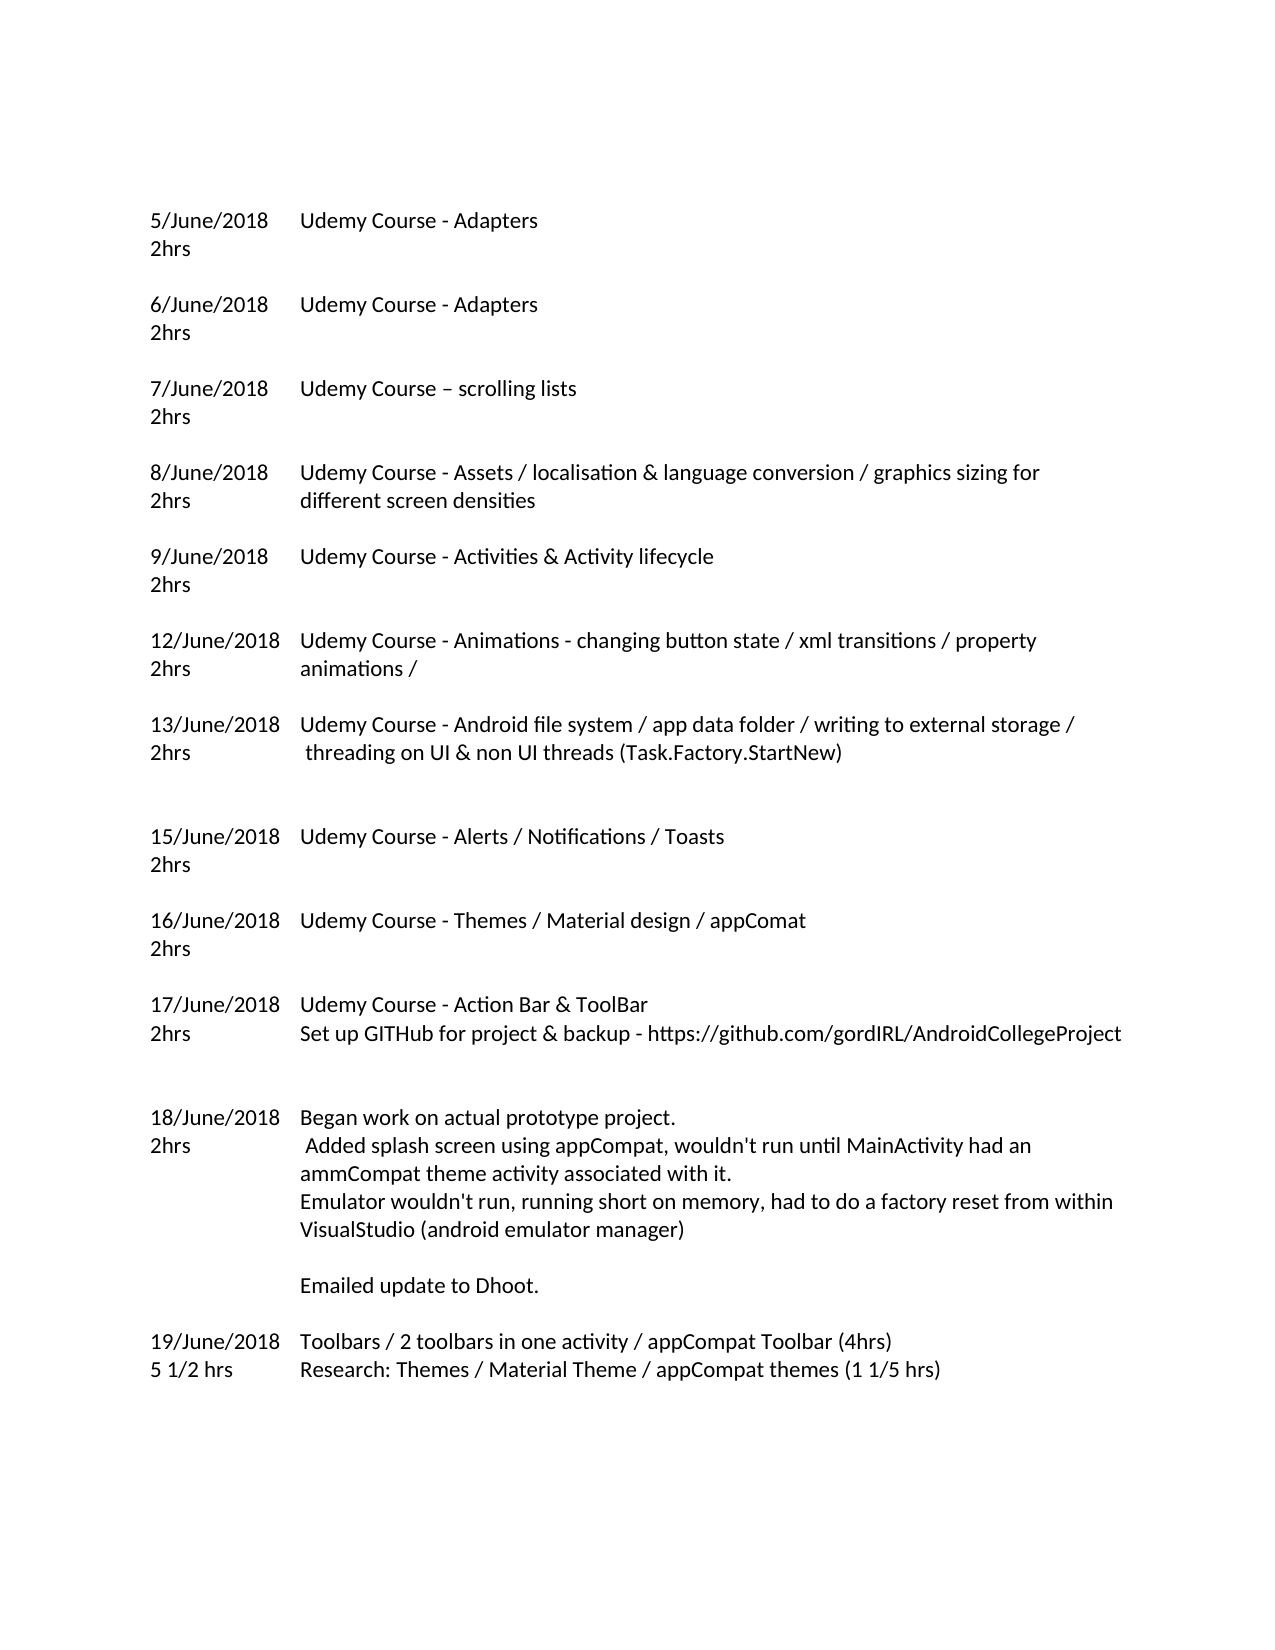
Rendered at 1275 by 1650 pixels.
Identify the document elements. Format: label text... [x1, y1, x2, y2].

text 18/June/2018 Began work on actual prototype project. [150, 1103, 1125, 1131]
text ammCompat theme activity associated with it. [150, 1159, 1125, 1187]
text 2hrs [150, 234, 1125, 262]
text 8/June/2018 Udemy Course - Assets / localisation & language conversion / graphics sizing for [150, 458, 1125, 486]
text 13/June/2018 Udemy Course - Android file system / app data folder / writing to external storage / [150, 710, 1125, 738]
text Emulator wouldn't run, running short on memory, had to do a factory reset from within [150, 1187, 1125, 1215]
text 2hrs Set up GITHub for project & backup - https://github.com/gordIRL/AndroidCollegeProject [150, 1019, 1125, 1047]
text 16/June/2018 Udemy Course - Themes / Material design / appComat [150, 907, 1125, 934]
text 19/June/2018 Toolbars / 2 toolbars in one activity / appCompat Toolbar (4hrs) [150, 1327, 1125, 1355]
text 2hrs threading on UI & non UI threads (Task.Factory.StartNew) [150, 738, 1125, 766]
text 15/June/2018 Udemy Course - Alerts / Notifications / Toasts [150, 822, 1125, 851]
text Emailed update to Dhoot. [150, 1271, 1125, 1299]
text 5 1/2 hrs Research: Themes / Material Theme / appCompat themes (1 1/5 hrs) [150, 1355, 1125, 1383]
text 2hrs [150, 851, 1125, 878]
text 12/June/2018 Udemy Course - Animations - changing button state / xml transitions / property [150, 626, 1125, 654]
text VisualStudio (android emulator manager) [225, 1215, 1125, 1243]
text 7/June/2018 Udemy Course – scrolling lists [150, 374, 1125, 402]
text 6/June/2018 Udemy Course - Adapters [150, 290, 1125, 318]
text 2hrs [150, 402, 1125, 430]
text 2hrs [150, 318, 1125, 346]
text 5/June/2018 Udemy Course - Adapters [150, 206, 1125, 234]
text 2hrs different screen densities [150, 486, 1125, 514]
text 2hrs [150, 570, 1125, 598]
text 17/June/2018 Udemy Course - Action Bar & ToolBar [150, 991, 1125, 1019]
text 2hrs animations / [150, 654, 1125, 682]
text 2hrs [150, 934, 1125, 963]
text 9/June/2018 Udemy Course - Activities & Activity lifecycle [150, 542, 1125, 570]
text 2hrs Added splash screen using appCompat, wouldn't run until MainActivity had an [150, 1131, 1125, 1159]
